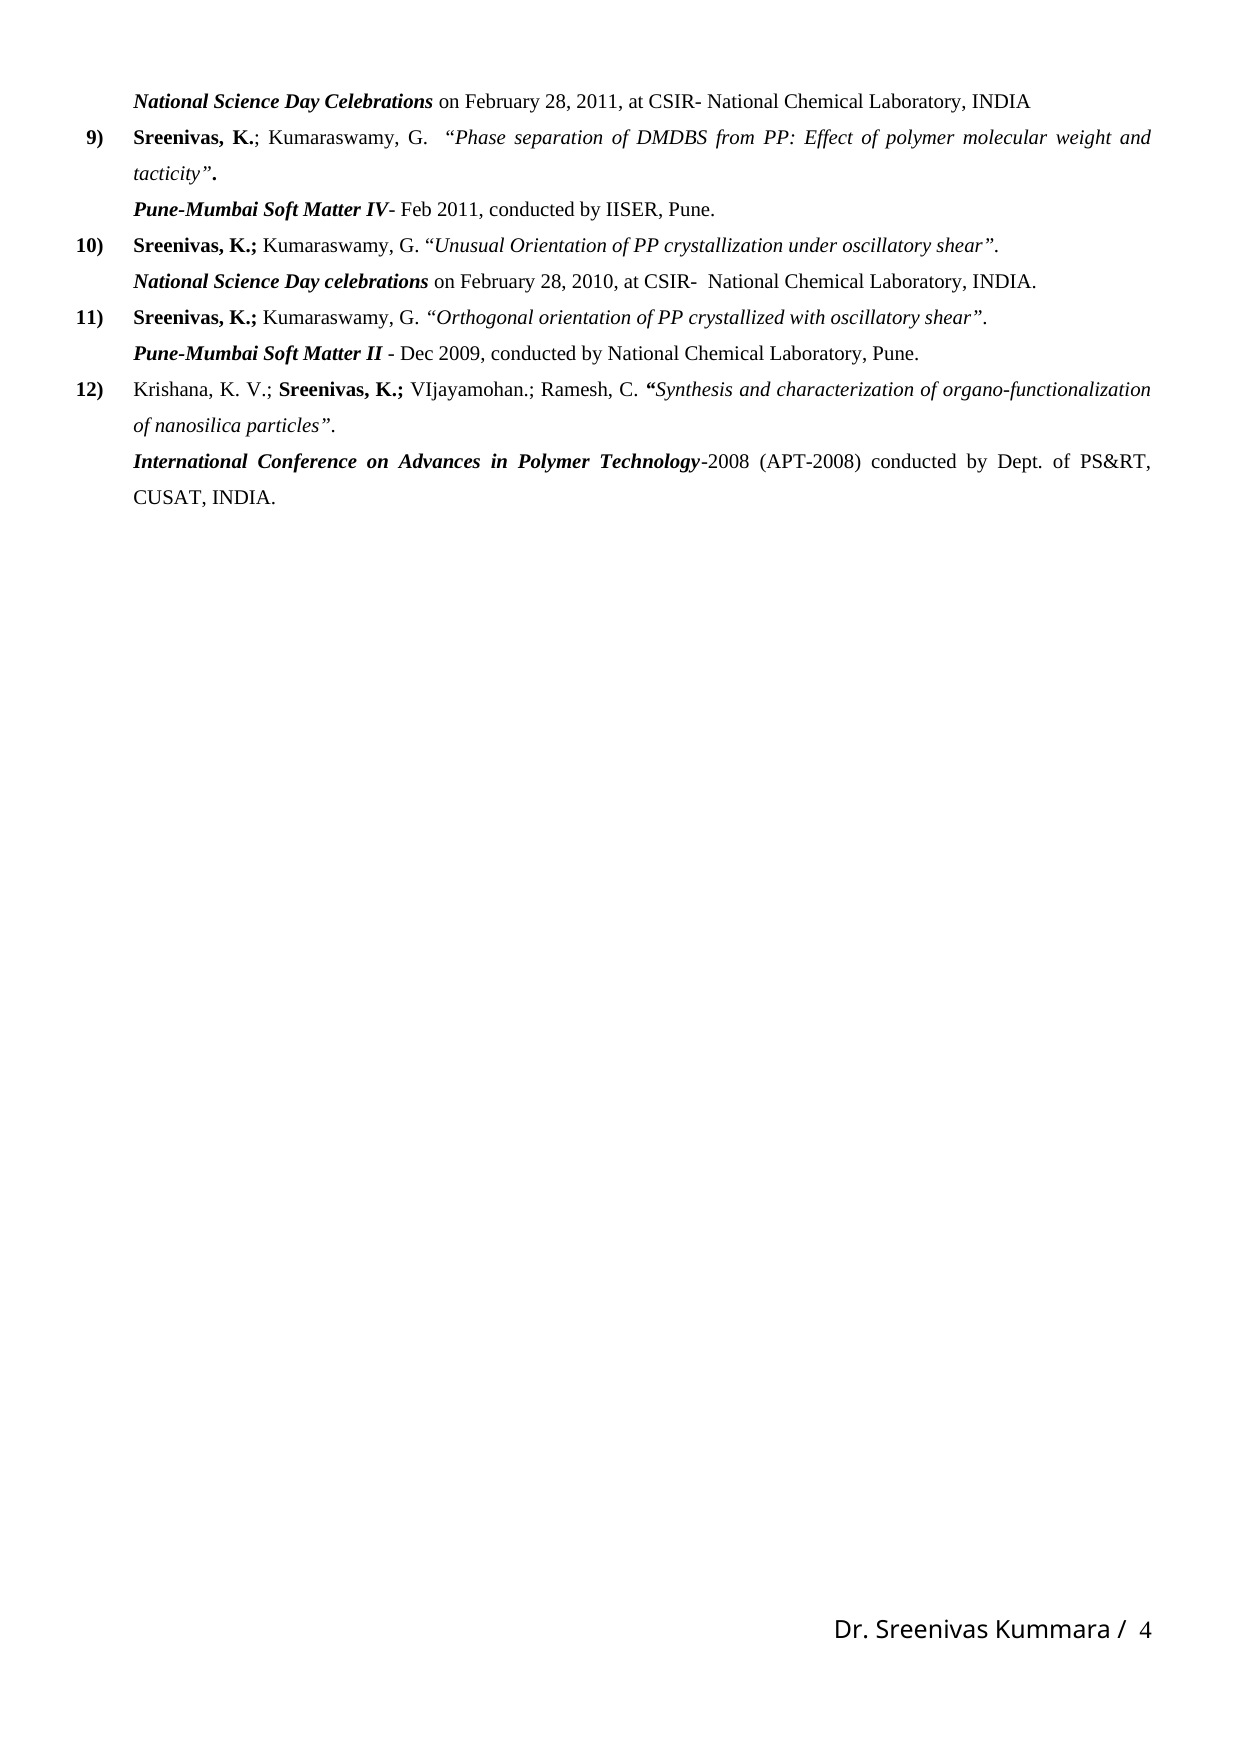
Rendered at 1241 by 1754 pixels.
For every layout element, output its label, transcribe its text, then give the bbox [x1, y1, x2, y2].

list Sreenivas, K.; Kumaraswamy, G. “Phase separation of DMDBS from PP: Effect of polymer molecular weight and tacticity”. [103, 125, 1152, 185]
list Sreenivas, K.; Kumaraswamy, G. “Orthogonal orientation of PP crystallized with oscillatory shear”. [103, 305, 1152, 329]
list Pune-Mumbai Soft Matter IV- Feb 2011, conducted by IISER, Pune. [133, 197, 1152, 221]
list Krishana, K. V.; Sreenivas, K.; VIjayamohan.; Ramesh, C. “Synthesis and characterization of organo-functionalization of nanosilica particles”. [103, 377, 1152, 437]
list National Science Day Celebrations on February 28, 2011, at CSIR- National Chemical Laboratory, INDIA [133, 89, 1152, 113]
list National Science Day celebrations on February 28, 2010, at CSIR- National Chemical Laboratory, INDIA. [133, 269, 1152, 293]
list Sreenivas, K.; Kumaraswamy, G. “Unusual Orientation of PP crystallization under oscillatory shear”. [103, 233, 1152, 257]
list International Conference on Advances in Polymer Technology-2008 (APT-2008) conducted by Dept. of PS&RT, CUSAT, INDIA. [133, 449, 1152, 509]
list Pune-Mumbai Soft Matter II - Dec 2009, conducted by National Chemical Laboratory, Pune. [133, 341, 1152, 365]
